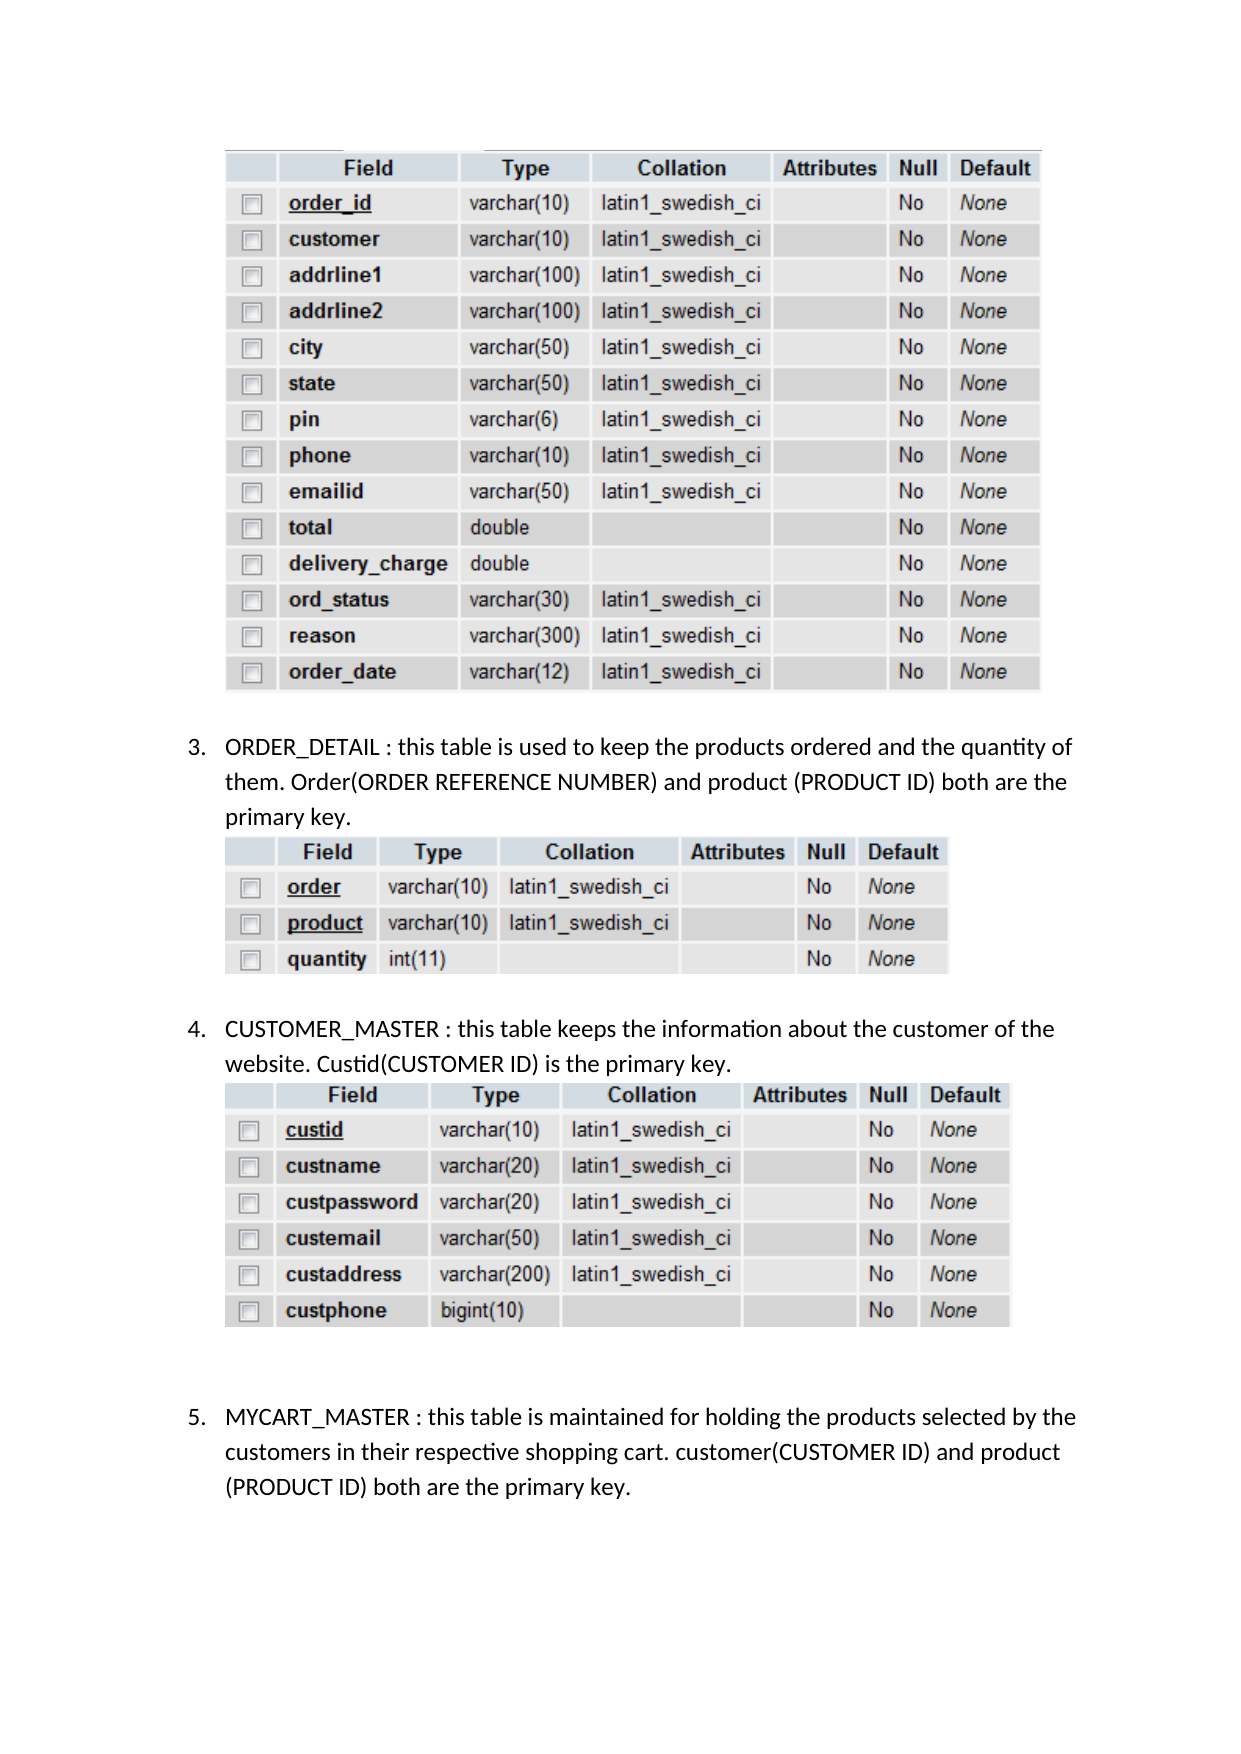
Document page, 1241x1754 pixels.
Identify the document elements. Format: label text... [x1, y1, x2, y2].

list ORDER_DETAIL : this table is used to keep the products ordered and the quantity of them. Order(ORDER REFERENCE NUMBER) and product (PRODUCT ID) both are the primary key. [187, 731, 1090, 832]
picture [225, 150, 1043, 693]
list CUSTOMER_MASTER : this table keeps the information about the customer of the website. Custid(CUSTOMER ID) is the primary key. [187, 1013, 1090, 1078]
picture [225, 1083, 1013, 1327]
list MYCART_MASTER : this table is maintained for holding the products selected by the customers in their respective shopping cart. customer(CUSTOMER ID) and product (PRODUCT ID) both are the primary key. [187, 1401, 1090, 1501]
picture [225, 836, 951, 974]
